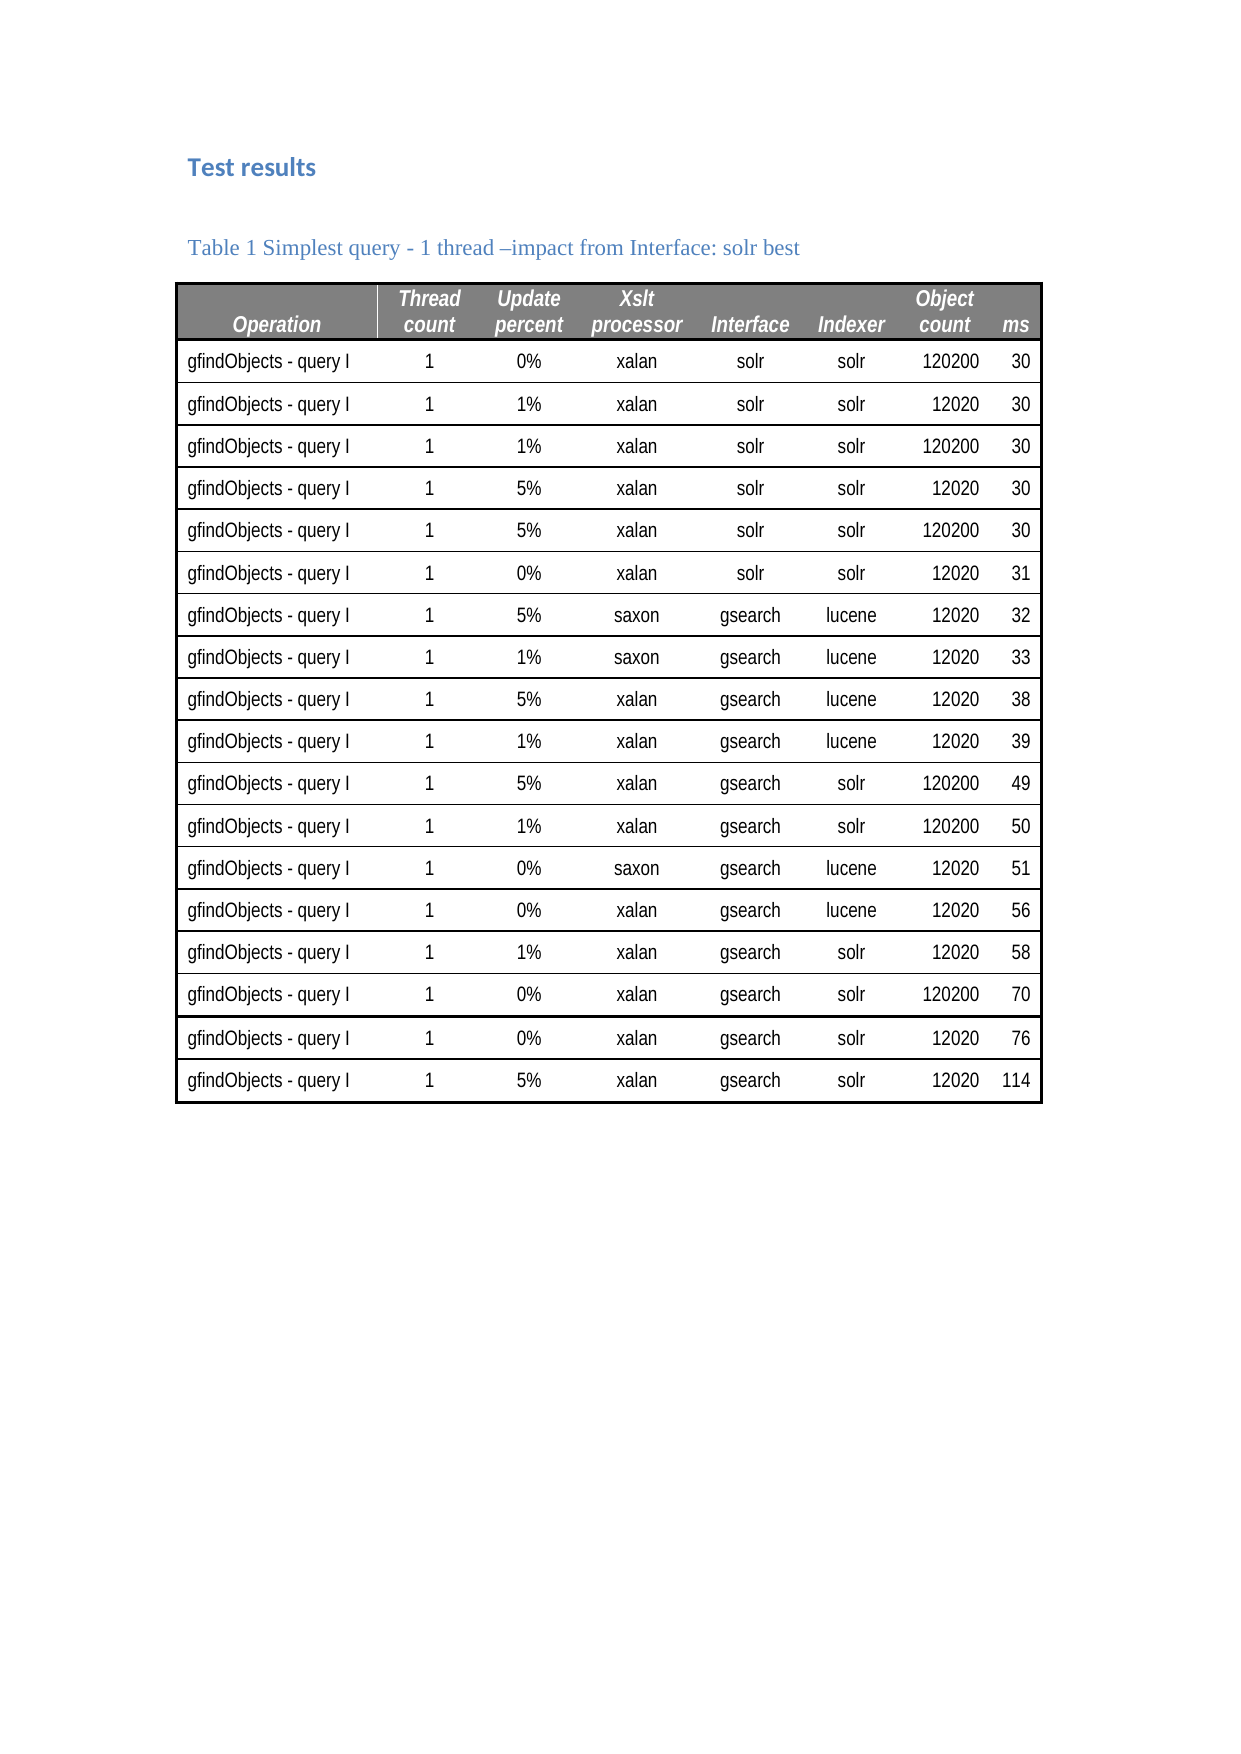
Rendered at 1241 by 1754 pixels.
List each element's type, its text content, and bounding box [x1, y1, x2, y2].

table_cell 5% [481, 763, 577, 804]
table_cell lucene [804, 847, 899, 888]
table_cell 1 [378, 890, 481, 930]
text Table 1 Simplest query - 1 thread –impact from Interface: solr best [187, 234, 1053, 261]
table_cell gsearch [697, 721, 804, 761]
table_cell gsearch [697, 1060, 804, 1101]
table_cell 49 [990, 763, 1040, 804]
table_cell gfindObjects - query I [178, 468, 377, 508]
table_cell gsearch [697, 932, 804, 972]
table_cell 120200 [899, 341, 990, 382]
table_cell solr [804, 1060, 899, 1101]
table_cell 30 [990, 341, 1040, 382]
table_cell 12020 [899, 552, 990, 593]
table_cell gfindObjects - query I [178, 974, 377, 1014]
table_cell 12020 [899, 468, 990, 508]
table_cell 12020 [899, 847, 990, 888]
table_cell xalan [577, 383, 697, 424]
table_cell xalan [577, 1060, 697, 1101]
table_cell gfindObjects - query I [178, 552, 377, 593]
table_header Thread count [378, 285, 481, 338]
table_header Update percent [481, 285, 577, 338]
table_cell gsearch [697, 763, 804, 804]
table_cell 0% [481, 974, 577, 1014]
table_cell 1% [481, 637, 577, 677]
table_cell 30 [990, 426, 1040, 466]
table_cell xalan [577, 552, 697, 593]
table_cell 1 [378, 426, 481, 466]
table_cell saxon [577, 847, 697, 888]
table_cell 32 [990, 594, 1040, 635]
table_cell 1 [378, 341, 481, 382]
table_cell gfindObjects - query I [178, 594, 377, 635]
table_cell solr [804, 763, 899, 804]
table_cell 38 [990, 679, 1040, 719]
table_cell gfindObjects - query I [178, 341, 377, 382]
table_cell xalan [577, 890, 697, 930]
table_cell gfindObjects - query I [178, 637, 377, 677]
table_cell 1% [481, 383, 577, 424]
table_header Interface [697, 285, 804, 338]
table_cell 12020 [899, 890, 990, 930]
table_cell 50 [990, 805, 1040, 846]
table_cell 1 [378, 974, 481, 1014]
table_cell gsearch [697, 594, 804, 635]
table_cell solr [697, 552, 804, 593]
table_header Object count [899, 285, 990, 338]
table_cell 51 [990, 847, 1040, 888]
table_cell solr [697, 383, 804, 424]
table_header Xslt processor [577, 285, 697, 338]
table_cell 120200 [899, 426, 990, 466]
table_cell gfindObjects - query I [178, 763, 377, 804]
table_cell solr [804, 510, 899, 551]
table_cell 1 [378, 932, 481, 972]
table_cell gfindObjects - query I [178, 383, 377, 424]
table_cell gsearch [697, 805, 804, 846]
table_cell gfindObjects - query I [178, 426, 377, 466]
table_cell 1 [378, 468, 481, 508]
table_cell gfindObjects - query I [178, 510, 377, 551]
table_cell gfindObjects - query I [178, 1060, 377, 1101]
table_cell 1 [378, 637, 481, 677]
table_cell solr [697, 468, 804, 508]
table_cell 1 [378, 763, 481, 804]
table_cell 12020 [899, 637, 990, 677]
table_cell gfindObjects - query I [178, 805, 377, 846]
table_cell 0% [481, 341, 577, 382]
table_cell lucene [804, 721, 899, 761]
subtitle Test results [187, 150, 1053, 183]
table_cell 120200 [899, 974, 990, 1014]
table_cell 1 [378, 847, 481, 888]
table_cell gfindObjects - query I [178, 721, 377, 761]
table_cell gfindObjects - query I [178, 932, 377, 972]
table_cell 0% [481, 1018, 577, 1058]
table_cell 114 [990, 1060, 1040, 1101]
table_cell saxon [577, 594, 697, 635]
table_cell solr [804, 552, 899, 593]
table_cell solr [697, 510, 804, 551]
table_cell xalan [577, 468, 697, 508]
table_cell gfindObjects - query I [178, 1018, 377, 1058]
table_cell gsearch [697, 637, 804, 677]
table_cell 1 [378, 594, 481, 635]
table_cell xalan [577, 974, 697, 1014]
table_cell 120200 [899, 510, 990, 551]
table_cell 5% [481, 510, 577, 551]
table_cell xalan [577, 679, 697, 719]
table_cell xalan [577, 510, 697, 551]
table_cell lucene [804, 637, 899, 677]
table_cell 1% [481, 932, 577, 972]
table_cell 1 [378, 679, 481, 719]
table_cell 1 [378, 1018, 481, 1058]
table_cell 12020 [899, 679, 990, 719]
table_cell xalan [577, 721, 697, 761]
table_cell 120200 [899, 763, 990, 804]
table_cell xalan [577, 805, 697, 846]
table_cell 30 [990, 510, 1040, 551]
table_cell solr [697, 341, 804, 382]
table_cell lucene [804, 890, 899, 930]
table_header ms [990, 285, 1040, 338]
table_cell solr [804, 805, 899, 846]
table_cell solr [804, 341, 899, 382]
table_cell solr [804, 383, 899, 424]
table_header Operation [178, 285, 377, 338]
table_cell gfindObjects - query I [178, 890, 377, 930]
table_cell 120200 [899, 805, 990, 846]
table_cell 12020 [899, 383, 990, 424]
table_cell 58 [990, 932, 1040, 972]
table_cell 1 [378, 1060, 481, 1101]
table_cell gsearch [697, 1018, 804, 1058]
table_cell 1 [378, 552, 481, 593]
table_cell 0% [481, 847, 577, 888]
table_cell gsearch [697, 974, 804, 1014]
table_cell 1 [378, 721, 481, 761]
table_cell xalan [577, 1018, 697, 1058]
table_cell 1% [481, 805, 577, 846]
table_cell 1 [378, 383, 481, 424]
table_cell 1 [378, 510, 481, 551]
table_cell 12020 [899, 594, 990, 635]
table_cell gfindObjects - query I [178, 679, 377, 719]
table_cell gsearch [697, 847, 804, 888]
table_cell lucene [804, 594, 899, 635]
table_cell 70 [990, 974, 1040, 1014]
table_cell xalan [577, 763, 697, 804]
table_cell 56 [990, 890, 1040, 930]
table_cell 31 [990, 552, 1040, 593]
table_cell solr [804, 468, 899, 508]
table_header Indexer [804, 285, 899, 338]
table_cell xalan [577, 341, 697, 382]
table_cell 5% [481, 468, 577, 508]
table_cell xalan [577, 932, 697, 972]
table_cell 5% [481, 594, 577, 635]
table_cell 5% [481, 1060, 577, 1101]
table_cell gsearch [697, 679, 804, 719]
table_cell solr [697, 426, 804, 466]
table_cell gfindObjects - query I [178, 847, 377, 888]
table_cell 0% [481, 890, 577, 930]
table_cell 1% [481, 721, 577, 761]
table_cell solr [804, 426, 899, 466]
table_cell 33 [990, 637, 1040, 677]
table_cell 39 [990, 721, 1040, 761]
table_cell solr [804, 974, 899, 1014]
table_cell solr [804, 1018, 899, 1058]
table_cell solr [804, 932, 899, 972]
table_cell 12020 [899, 1060, 990, 1101]
table_cell 12020 [899, 932, 990, 972]
table_cell xalan [577, 426, 697, 466]
table_cell saxon [577, 637, 697, 677]
table_cell 12020 [899, 1018, 990, 1058]
table_cell 0% [481, 552, 577, 593]
table_cell lucene [804, 679, 899, 719]
table_cell gsearch [697, 890, 804, 930]
table_cell 30 [990, 383, 1040, 424]
table_cell 1% [481, 426, 577, 466]
table_cell 1 [378, 805, 481, 846]
table_cell 76 [990, 1018, 1040, 1058]
table_cell 12020 [899, 721, 990, 761]
table_cell 5% [481, 679, 577, 719]
table_cell 30 [990, 468, 1040, 508]
